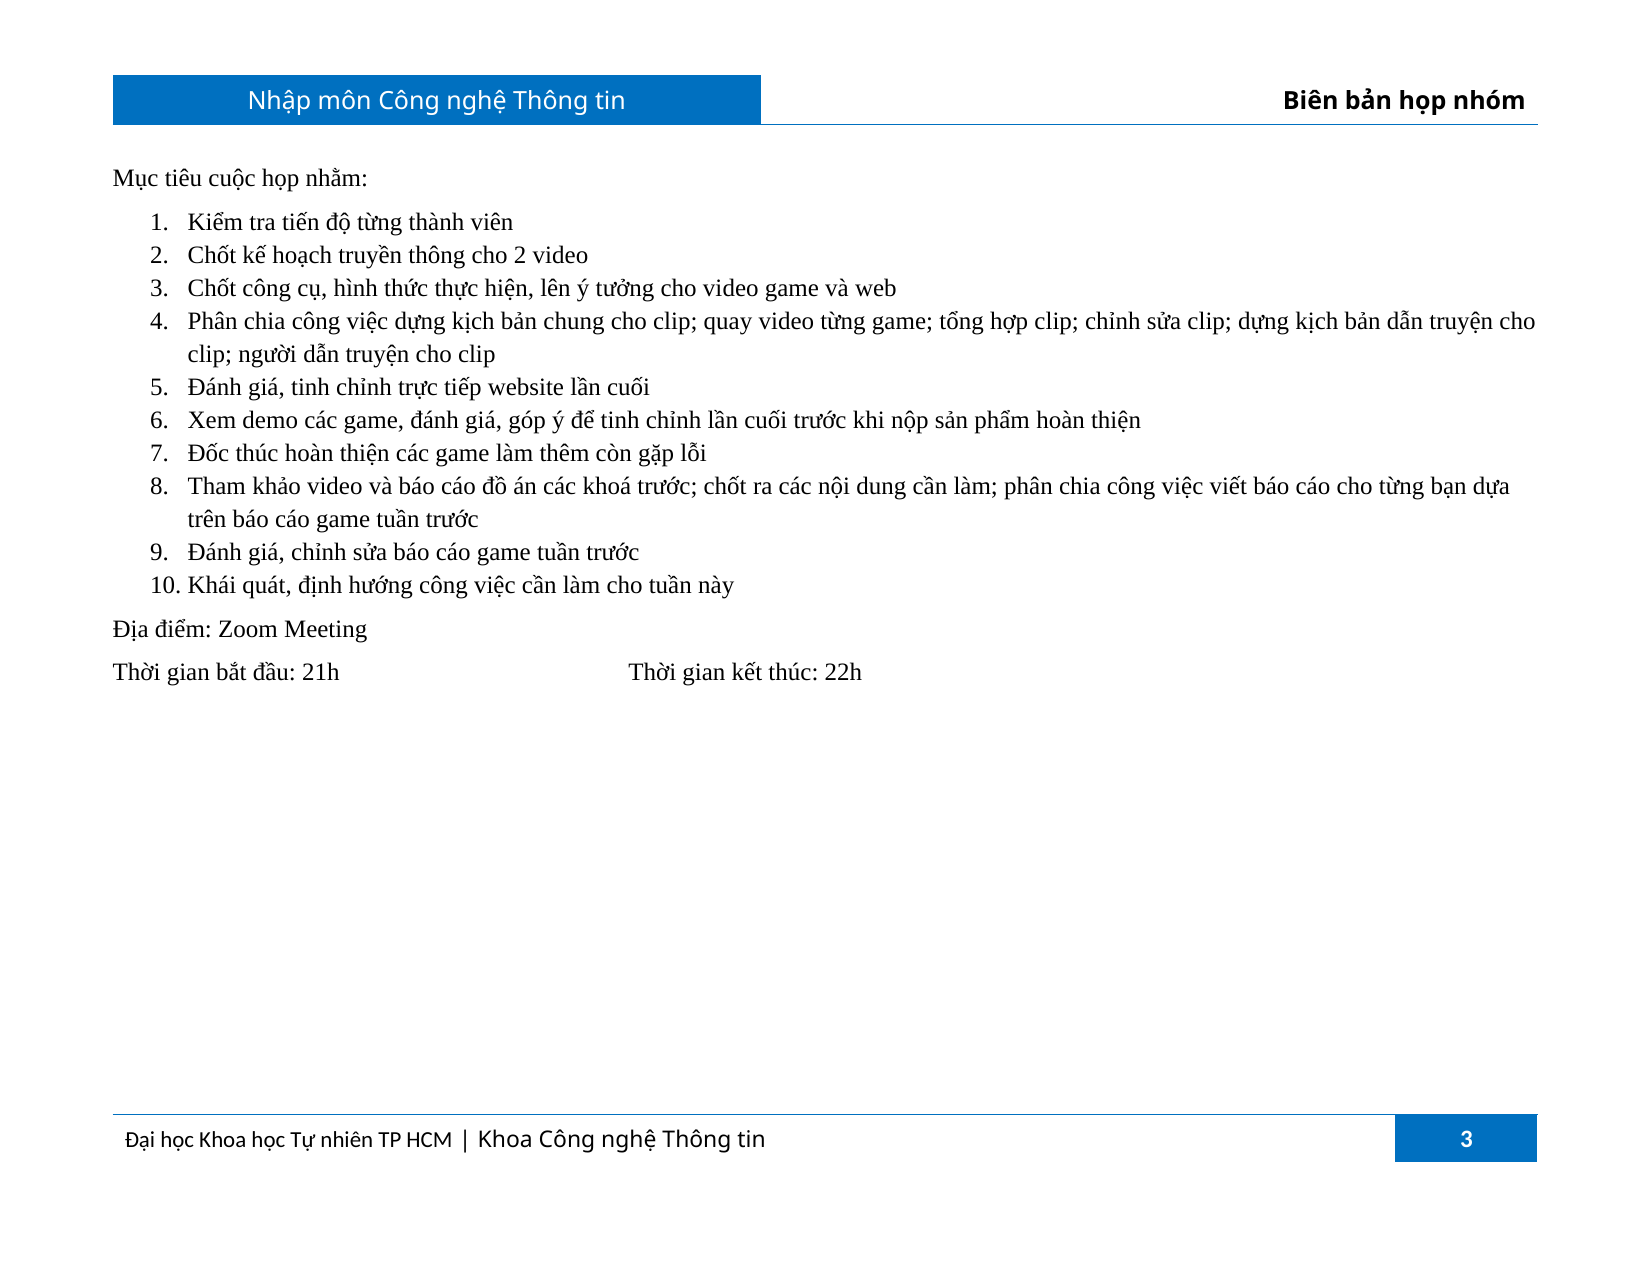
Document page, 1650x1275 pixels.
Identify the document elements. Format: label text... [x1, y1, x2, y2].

list Đánh giá, chỉnh sửa báo cáo game tuần trước [150, 537, 1537, 566]
list Chốt kế hoạch truyền thông cho 2 video [150, 240, 1537, 269]
list Xem demo các game, đánh giá, góp ý để tinh chỉnh lần cuối trước khi nộp sản phẩm hoàn thiện [150, 405, 1537, 434]
list Đánh giá, tinh chỉnh trực tiếp website lần cuối [150, 372, 1537, 401]
list Khái quát, định hướng công việc cần làm cho tuần này [150, 570, 1537, 599]
list Kiểm tra tiến độ từng thành viên [150, 207, 1537, 236]
text Địa điểm: Zoom Meeting [112, 614, 1537, 642]
text Mục tiêu cuộc họp nhằm: [112, 163, 1537, 192]
text Thời gian bắt đầu: 21h Thời gian kết thúc: 22h [112, 657, 1537, 686]
list Tham khảo video và báo cáo đồ án các khoá trước; chốt ra các nội dung cần làm; phân chia công việc viết báo cáo cho từng bạn dựa trên báo cáo game tuần trước [150, 471, 1537, 533]
list Phân chia công việc dựng kịch bản chung cho clip; quay video từng game; tổng hợp clip; chỉnh sửa clip; dựng kịch bản dẫn truyện cho clip; người dẫn truyện cho clip [150, 306, 1537, 368]
list Chốt công cụ, hình thức thực hiện, lên ý tưởng cho video game và web [150, 273, 1537, 302]
list Đốc thúc hoàn thiện các game làm thêm còn gặp lỗi [150, 438, 1537, 467]
